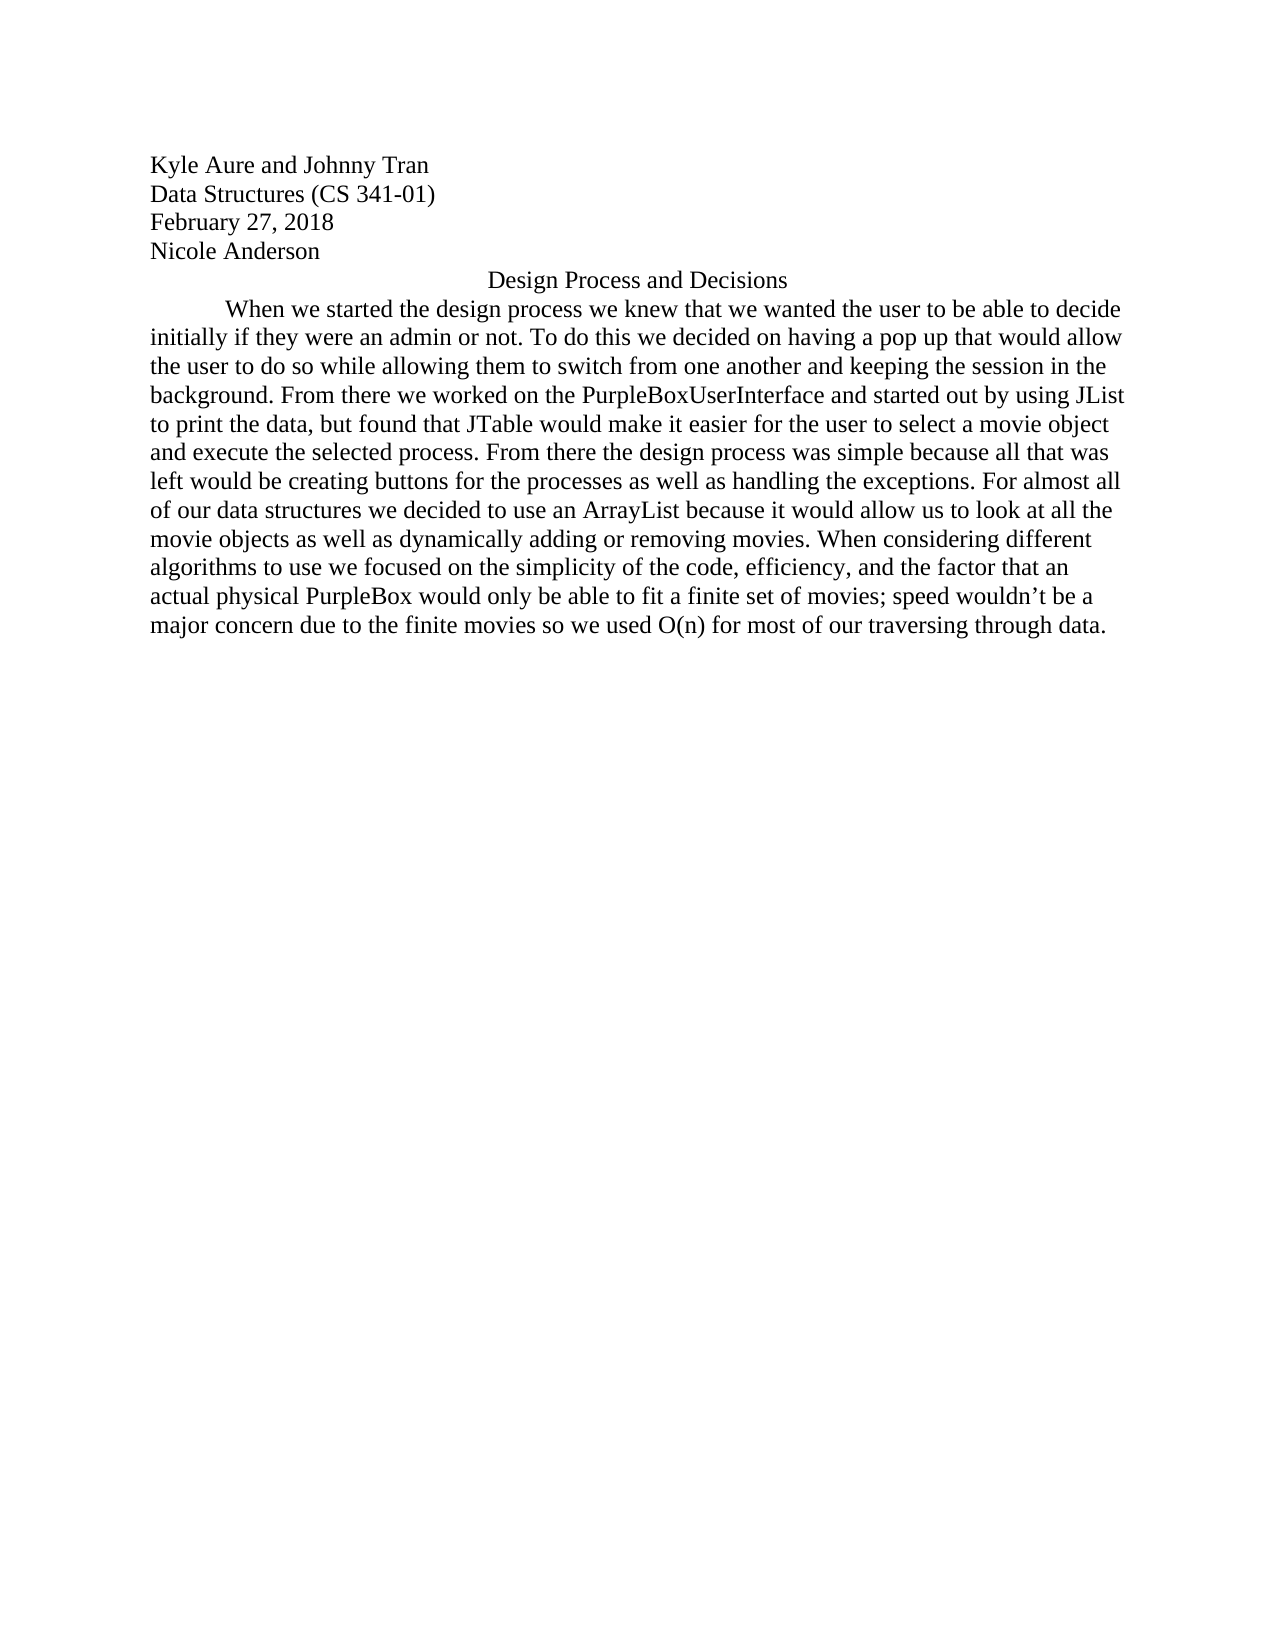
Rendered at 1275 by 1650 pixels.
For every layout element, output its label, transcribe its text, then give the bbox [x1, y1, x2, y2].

text Nicole Anderson [150, 236, 1125, 265]
text February 27, 2018 [150, 207, 1125, 236]
text Data Structures (CS 341-01) [150, 179, 1125, 207]
text Design Process and Decisions [150, 265, 1125, 294]
text Kyle Aure and Johnny Tran [150, 150, 1125, 179]
text When we started the design process we knew that we wanted the user to be able to decide initially if they were an admin or not. To do this we decided on having a pop up that would allow the user to do so while allowing them to switch from one another and keeping the session in the background. From there we worked on the PurpleBoxUserInterface and started out by using JList to print the data, but found that JTable would make it easier for the user to select a movie object and execute the selected process. From there the design process was simple because all that was left would be creating buttons for the processes as well as handling the exceptions. For almost all of our data structures we decided to use an ArrayList because it would allow us to look at all the movie objects as well as dynamically adding or removing movies. When considering different algorithms to use we focused on the simplicity of the code, efficiency, and the factor that an actual physical PurpleBox would only be able to fit a finite set of movies; speed wouldn’t be a major concern due to the finite movies so we used O(n) for most of our traversing through data. [150, 294, 1125, 639]
